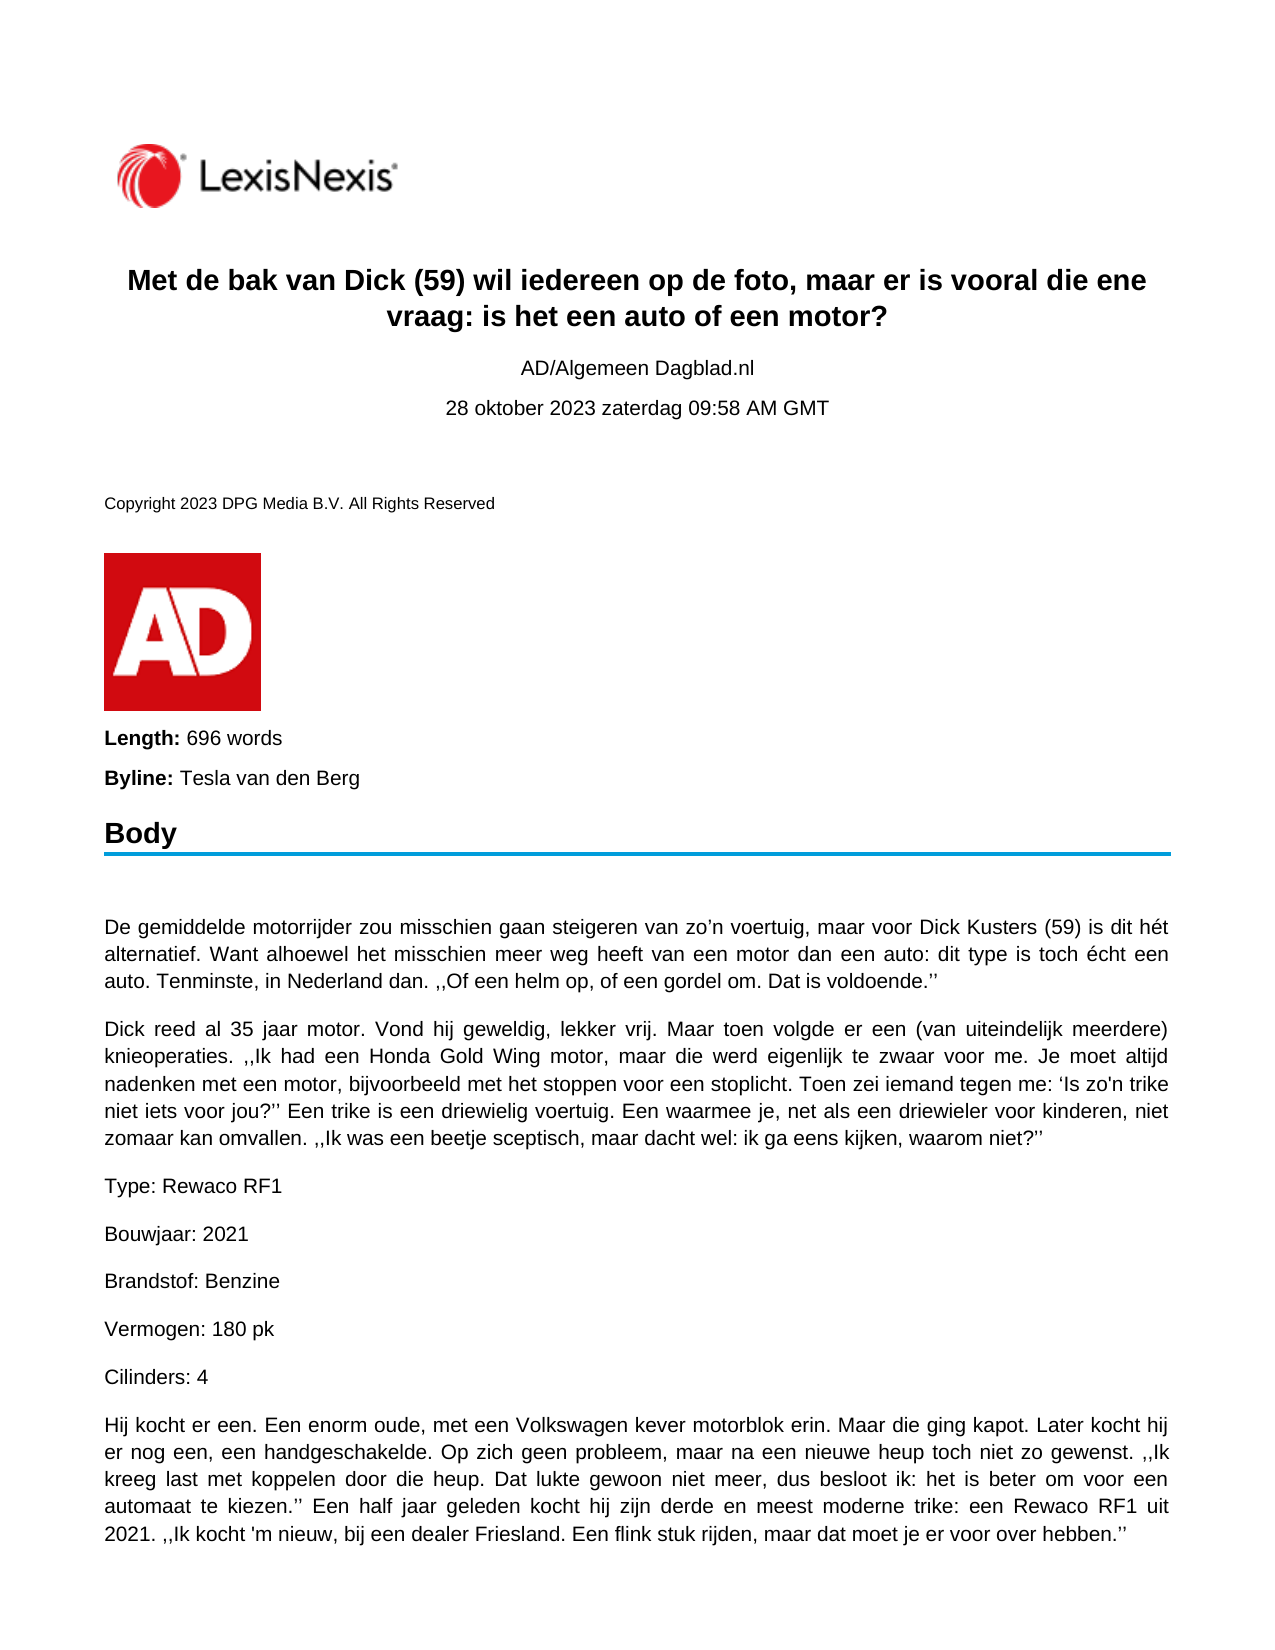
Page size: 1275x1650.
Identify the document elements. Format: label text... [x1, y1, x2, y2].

text Copyright 2023 DPG Media B.V. All Rights Reserved [104, 461, 1171, 513]
text Vermogen: 180 pk [104, 1314, 1171, 1341]
text Brandstof: Benzine [104, 1266, 1171, 1293]
subtitle Met de bak van Dick (59) wil iedereen op de foto, maar er is vooral die ene vraag: is het een auto of een motor? [104, 261, 1171, 332]
text De gemiddelde motorrijder zou misschien gaan steigeren van zo’n voertuig, maar voor Dick Kusters (59) is dit hét alternatief. Want alhoewel het misschien meer weg heeft van een motor dan een auto: dit type is toch écht een auto. Tenminste, in Nederland dan. ,,Of een helm op, of een gordel om. Dat is voldoende.’’ [104, 912, 1171, 993]
text Type: Rewaco RF1 [104, 1170, 1171, 1197]
text AD/Algemeen Dagblad.nl [104, 353, 1171, 380]
text Byline: Tesla van den Berg [104, 762, 1171, 789]
text Body [104, 814, 1171, 850]
text 28 oktober 2023 zaterdag 09:58 AM GMT [104, 393, 1171, 420]
text Dick reed al 35 jaar motor. Vond hij geweldig, lekker vrij. Maar toen volgde er een (van uiteindelijk meerdere) knieoperaties. ,,Ik had een Honda Gold Wing motor, maar die werd eigenlijk te zwaar voor me. Je moet altijd nadenken met een motor, bijvoorbeeld met het stoppen voor een stoplicht. Toen zei iemand tegen me: ‘Is zo'n trike niet iets voor jou?’’ Een trike is een driewielig voertuig. Een waarmee je, net als een driewieler voor kinderen, niet zomaar kan omvallen. ,,Ik was een beetje sceptisch, maar dacht wel: ik ga eens kijken, waarom niet?’’ [104, 1014, 1171, 1149]
text Bouwjaar: 2021 [104, 1218, 1171, 1245]
text Hij kocht er een. Een enorm oude, met een Volkswagen kever motorblok erin. Maar die ging kapot. Later kocht hij er nog een, een handgeschakelde. Op zich geen probleem, maar na een nieuwe heup toch niet zo gewenst. ,,Ik kreeg last met koppelen door die heup. Dat lukte gewoon niet meer, dus besloot ik: het is beter om voor een automaat te kiezen.’’ Een half jaar geleden kocht hij zijn derde en meest moderne trike: een Rewaco RF1 uit 2021. ,,Ik kocht 'm nieuw, bij een dealer Friesland. Een flink stuk rijden, maar dat moet je er voor over hebben.’’ [104, 1410, 1171, 1545]
picture [104, 144, 412, 208]
text Length: 696 words [104, 723, 1171, 750]
picture [104, 553, 261, 711]
text Cilinders: 4 [104, 1362, 1171, 1389]
